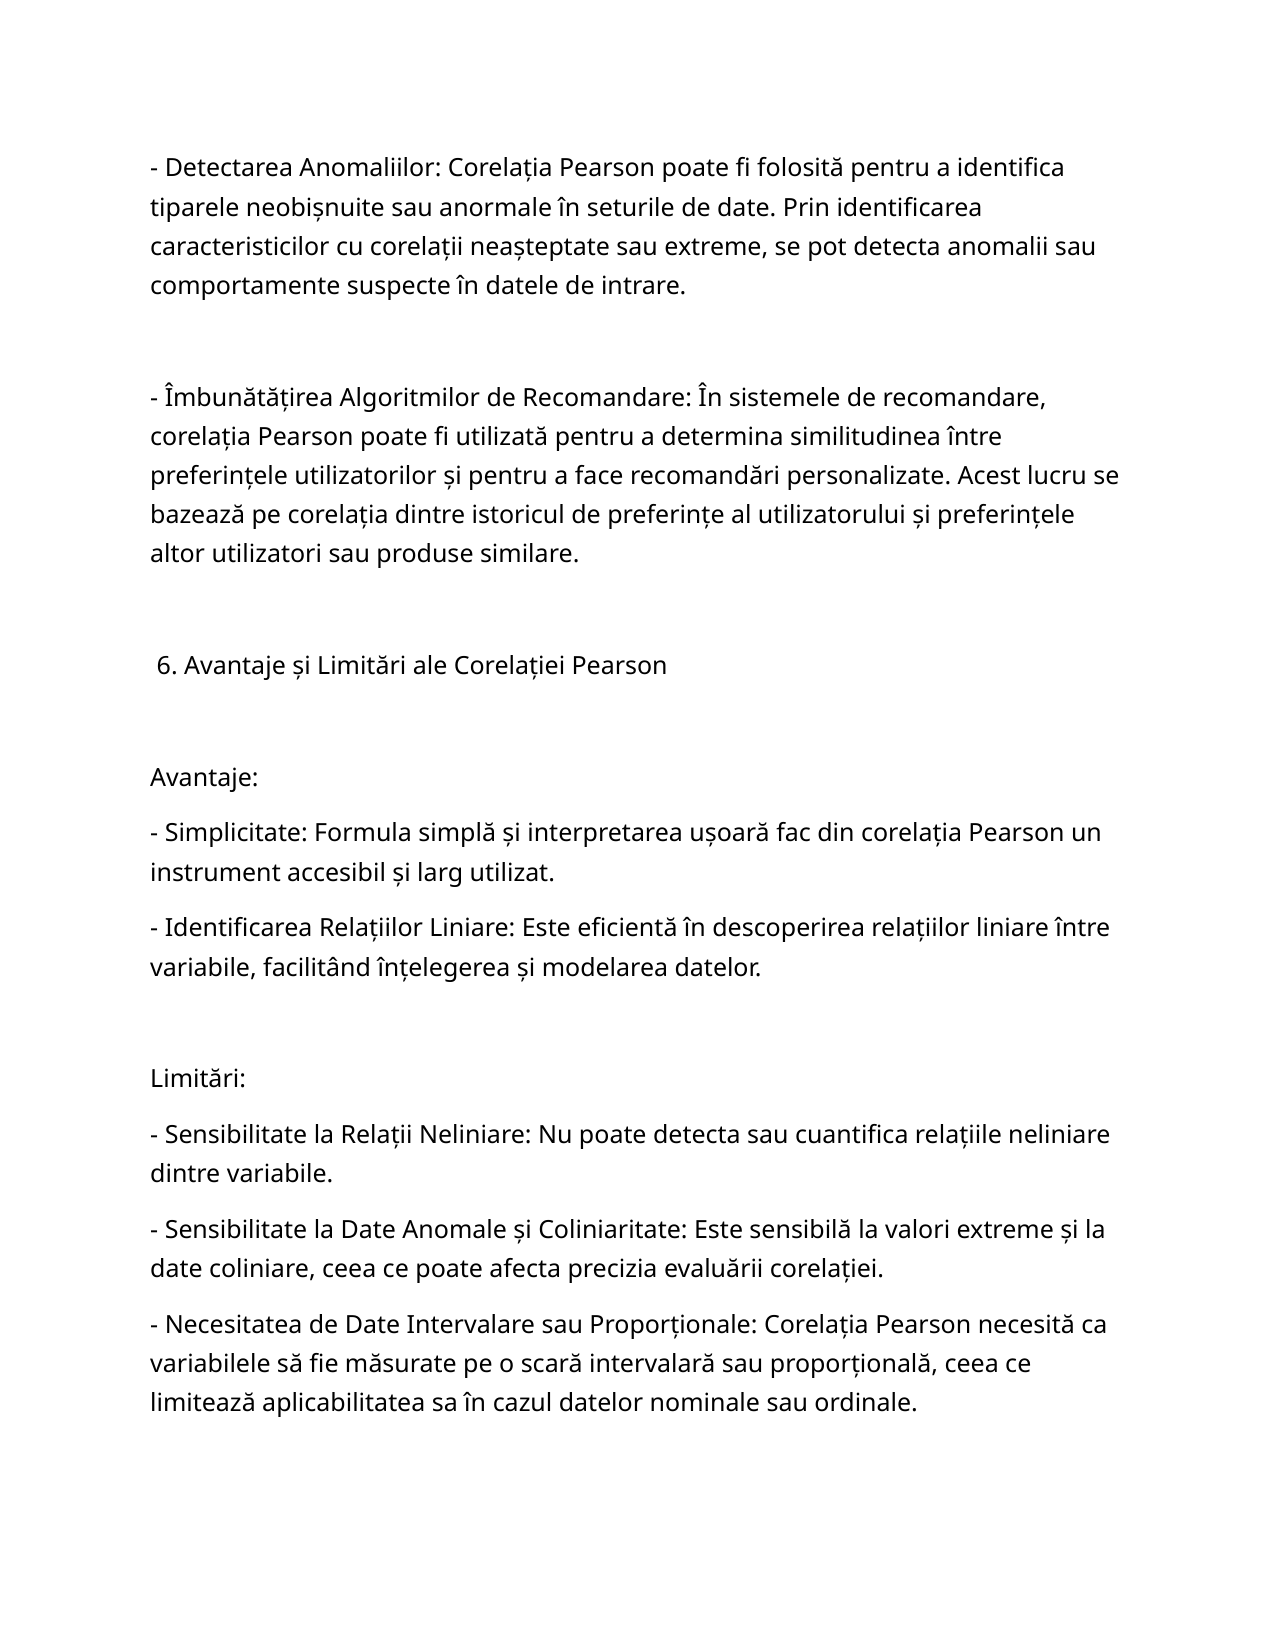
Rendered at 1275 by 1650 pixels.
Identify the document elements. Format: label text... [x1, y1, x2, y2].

text - Simplicitate: Formula simplă și interpretarea ușoară fac din corelația Pearson un instrument accesibil și larg utilizat. [150, 815, 1125, 888]
text - Îmbunătățirea Algoritmilor de Recomandare: În sistemele de recomandare, corelația Pearson poate fi utilizată pentru a determina similitudinea între preferințele utilizatorilor și pentru a face recomandări personalizate. Acest lucru se bazează pe corelația dintre istoricul de preferințe al utilizatorului și preferințele altor utilizatori sau produse similare. [150, 379, 1125, 570]
text 6. Avantaje și Limitări ale Corelației Pearson [150, 647, 1125, 682]
text - Identificarea Relațiilor Liniare: Este eficientă în descoperirea relațiilor liniare între variabile, facilitând înțelegerea și modelarea datelor. [150, 910, 1125, 983]
text - Necesitatea de Date Intervalare sau Proporționale: Corelația Pearson necesită ca variabilele să fie măsurate pe o scară intervalară sau proporțională, ceea ce limitează aplicabilitatea sa în cazul datelor nominale sau ordinale. [150, 1307, 1125, 1419]
text - Sensibilitate la Relații Neliniare: Nu poate detecta sau cuantifica relațiile neliniare dintre variabile. [150, 1117, 1125, 1190]
text - Detectarea Anomaliilor: Corelația Pearson poate fi folosită pentru a identifica tiparele neobișnuite sau anormale în seturile de date. Prin identificarea caracteristicilor cu corelații neașteptate sau extreme, se pot detecta anomalii sau comportamente suspecte în datele de intrare. [150, 150, 1125, 302]
text Avantaje: [150, 759, 1125, 793]
text Limitări: [150, 1061, 1125, 1095]
text - Sensibilitate la Date Anomale și Coliniaritate: Este sensibilă la valori extreme și la date coliniare, ceea ce poate afecta precizia evaluării corelației. [150, 1212, 1125, 1285]
